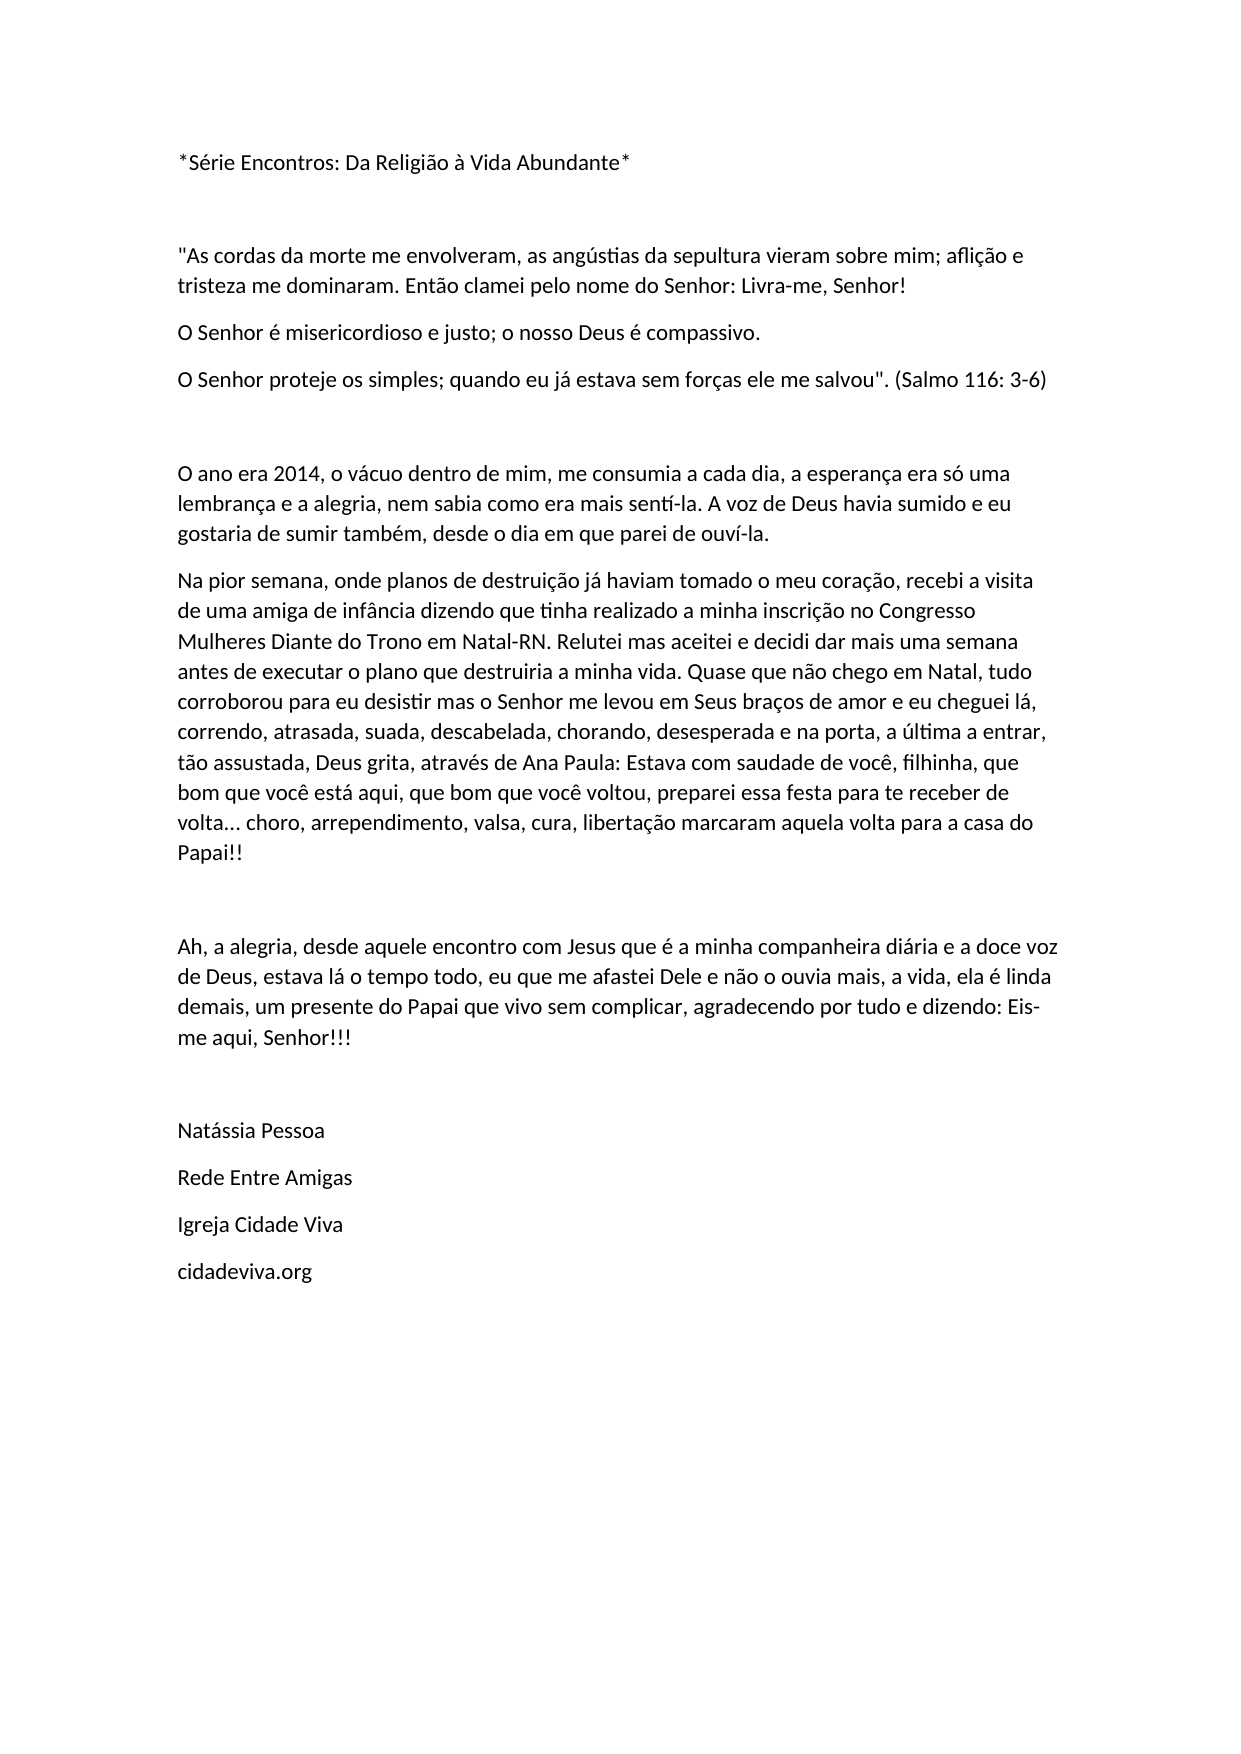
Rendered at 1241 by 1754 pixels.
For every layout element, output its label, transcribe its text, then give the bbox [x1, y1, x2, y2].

text *Série Encontros: Da Religião à Vida Abundante* [177, 148, 1063, 176]
text Ah, a alegria, desde aquele encontro com Jesus que é a minha companheira diária e a doce voz de Deus, estava lá o tempo todo, eu que me afastei Dele e não o ouvia mais, a vida, ela é linda demais, um presente do Papai que vivo sem complicar, agradecendo por tudo e dizendo: Eis-me aqui, Senhor!!! [177, 932, 1063, 1051]
text Igreja Cidade Viva [177, 1210, 1063, 1238]
text O Senhor proteje os simples; quando eu já estava sem forças ele me salvou". (Salmo 116: 3-6) [177, 365, 1063, 393]
text "As cordas da morte me envolveram, as angústias da sepultura vieram sobre mim; aflição e tristeza me dominaram. Então clamei pelo nome do Senhor: Livra-me, Senhor! [177, 241, 1063, 299]
text Rede Entre Amigas [177, 1163, 1063, 1191]
text cidadeviva.org [177, 1257, 1063, 1285]
text O Senhor é misericordioso e justo; o nosso Deus é compassivo. [177, 318, 1063, 346]
text Natássia Pessoa [177, 1116, 1063, 1144]
text O ano era 2014, o vácuo dentro de mim, me consumia a cada dia, a esperança era só uma lembrança e a alegria, nem sabia como era mais sentí-la. A voz de Deus havia sumido e eu gostaria de sumir também, desde o dia em que parei de ouví-la. [177, 459, 1063, 547]
text Na pior semana, onde planos de destruição já haviam tomado o meu coração, recebi a visita de uma amiga de infância dizendo que tinha realizado a minha inscrição no Congresso Mulheres Diante do Trono em Natal-RN. Relutei mas aceitei e decidi dar mais uma semana antes de executar o plano que destruiria a minha vida. Quase que não chego em Natal, tudo corroborou para eu desistir mas o Senhor me levou em Seus braços de amor e eu cheguei lá, correndo, atrasada, suada, descabelada, chorando, desesperada e na porta, a última a entrar, tão assustada, Deus grita, através de Ana Paula: Estava com saudade de você, filhinha, que bom que você está aqui, que bom que você voltou, preparei essa festa para te receber de volta... choro, arrependimento, valsa, cura, libertação marcaram aquela volta para a casa do Papai!! [177, 566, 1063, 866]
